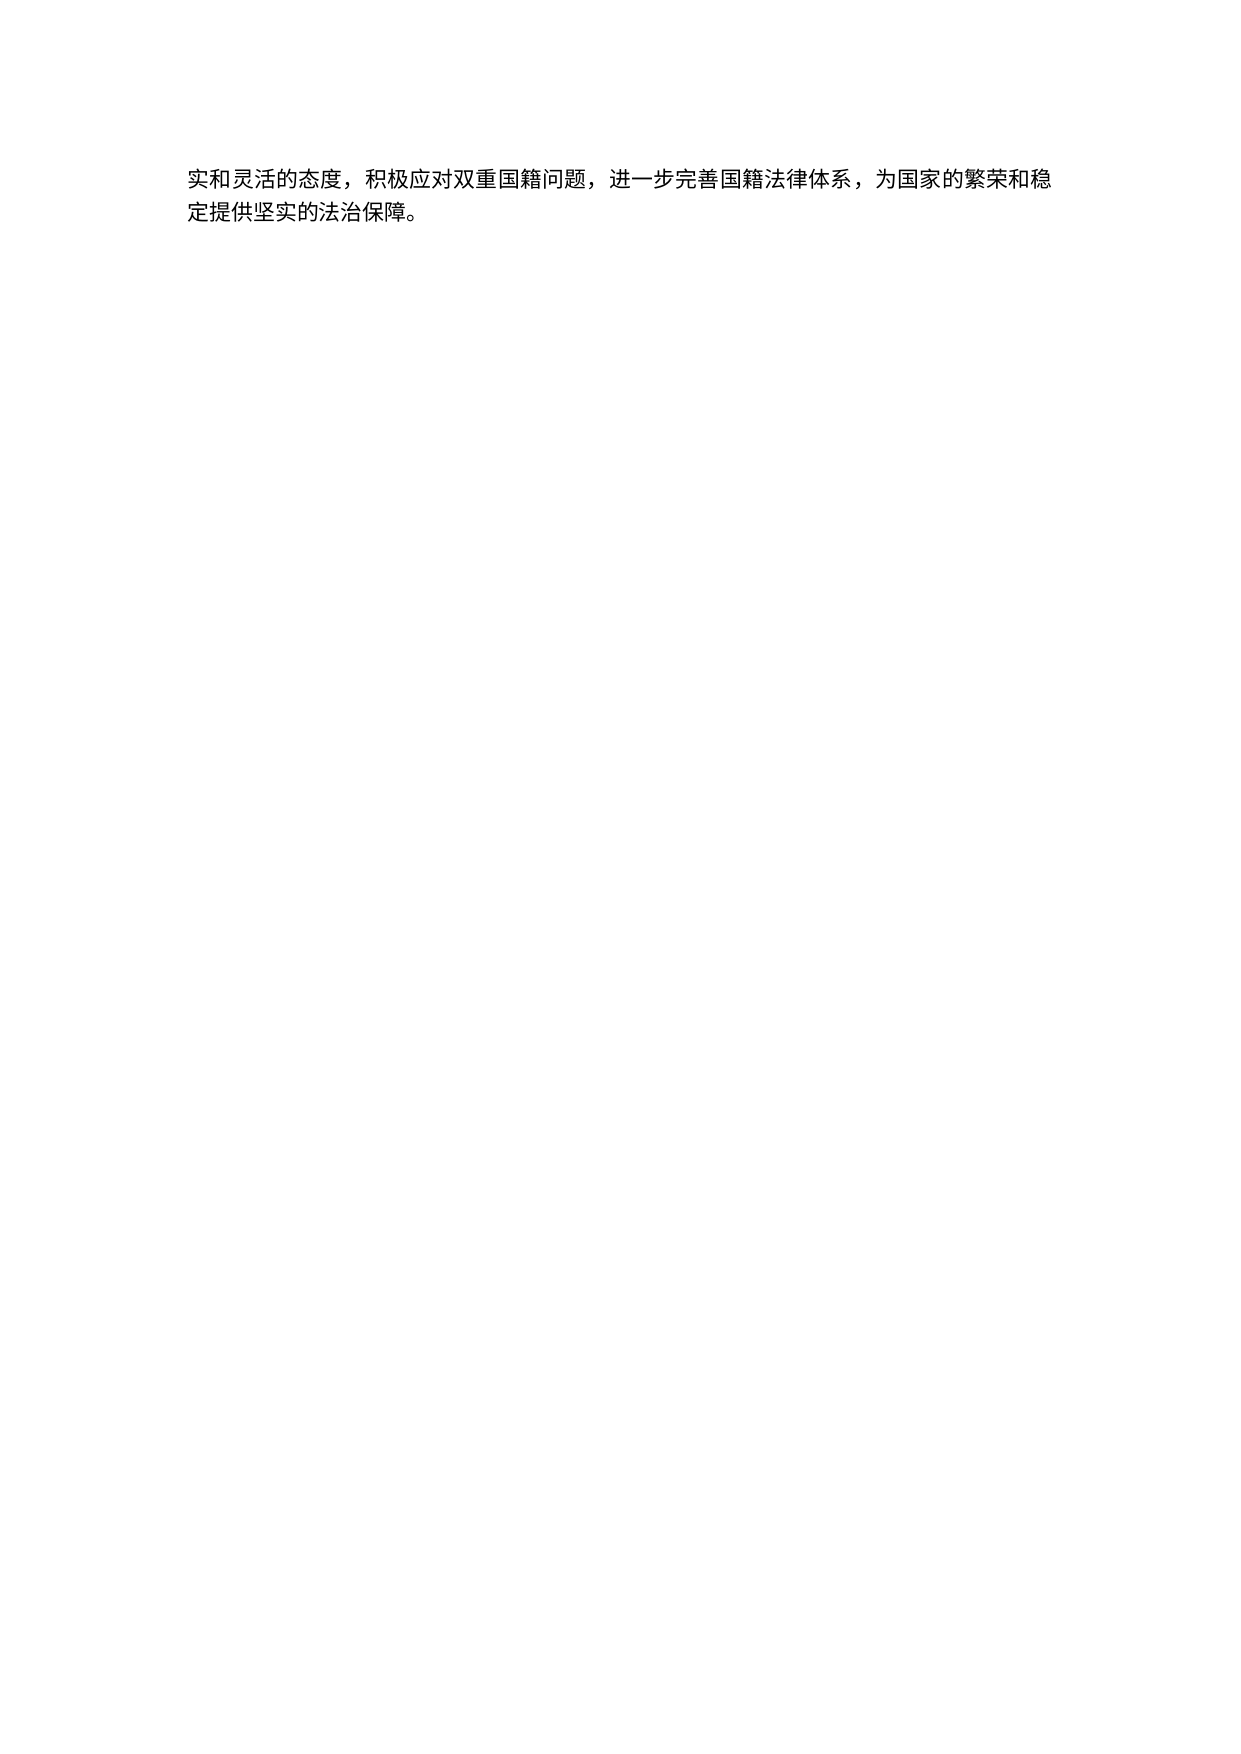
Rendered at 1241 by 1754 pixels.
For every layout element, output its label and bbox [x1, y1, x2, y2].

text [187, 162, 1053, 227]
